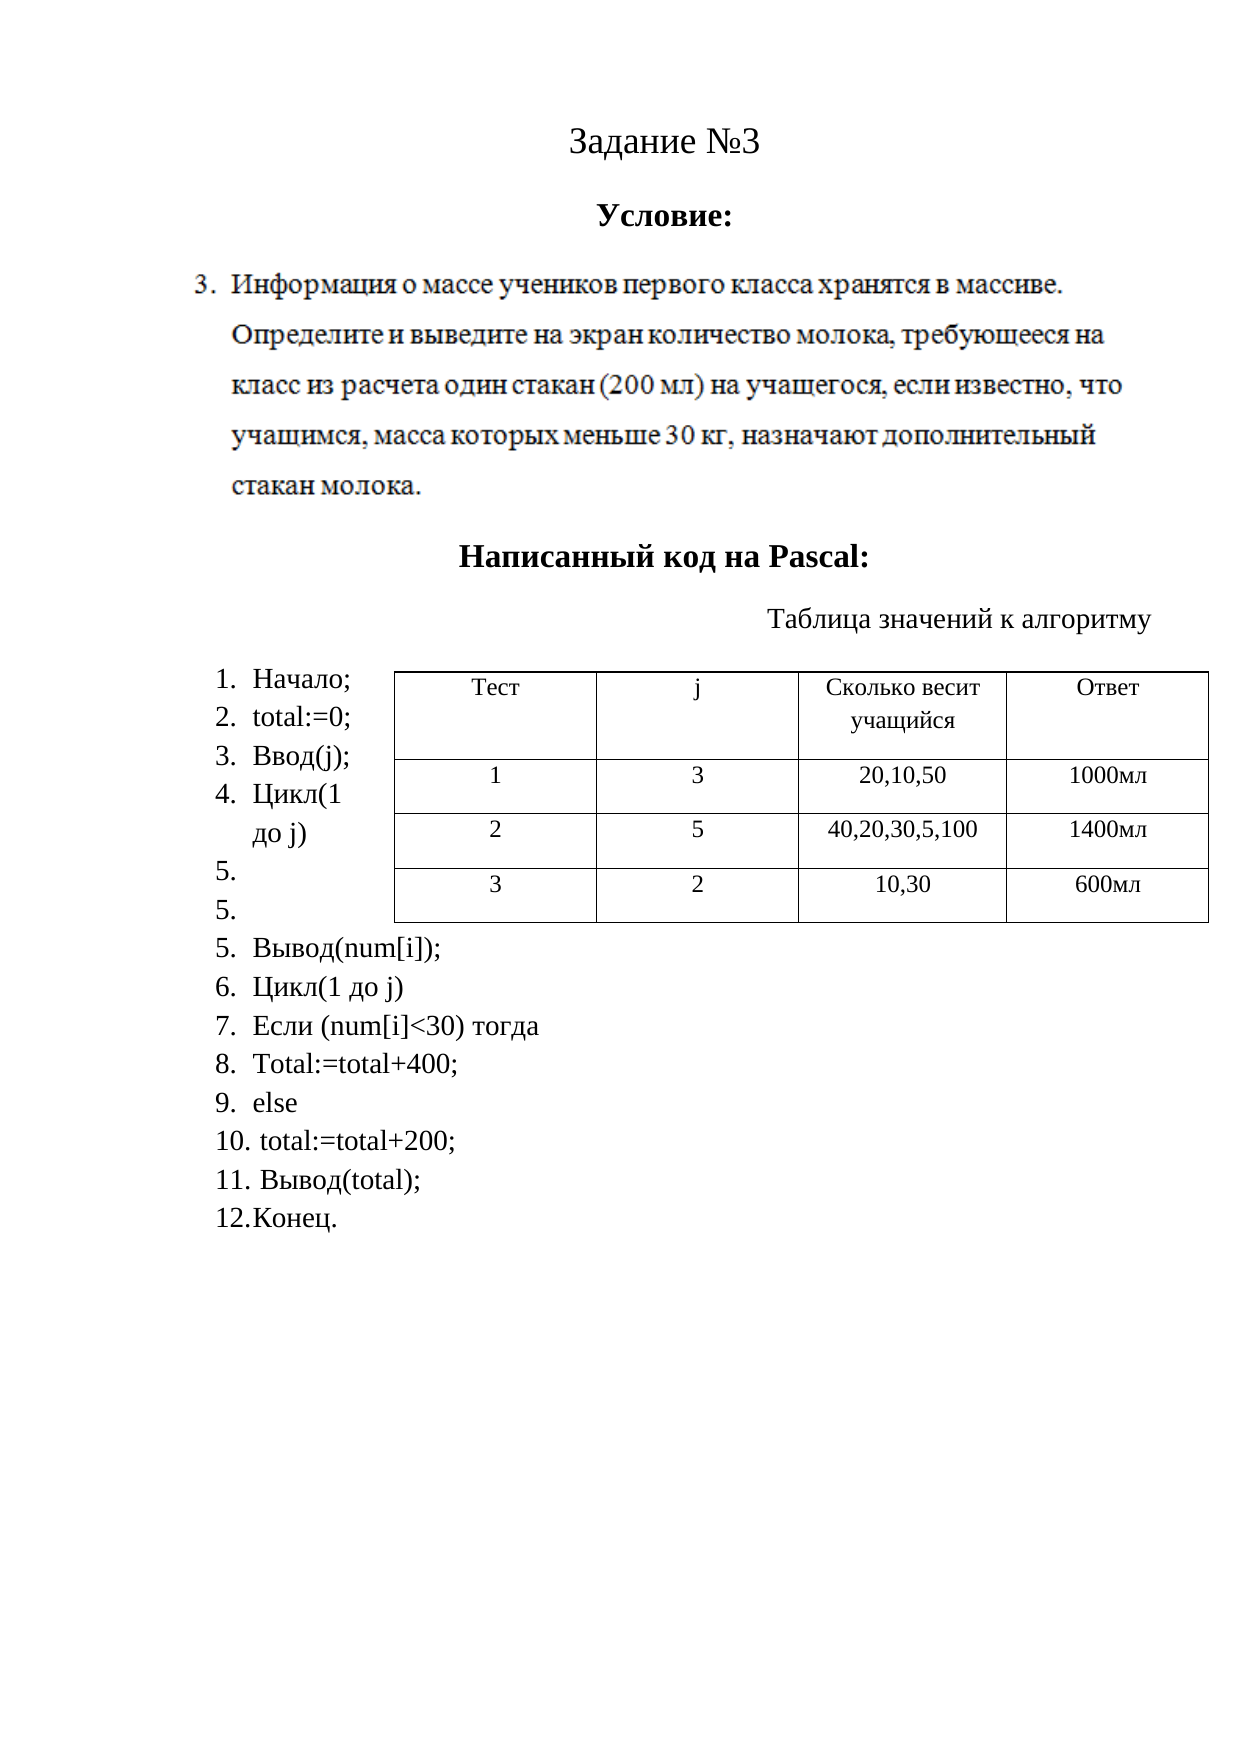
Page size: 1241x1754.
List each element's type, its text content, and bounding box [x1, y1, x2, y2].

table_cell 600мл [1007, 869, 1208, 922]
table_header Сколько весит учащийся [799, 673, 1006, 759]
table_cell 10,30 [799, 869, 1006, 922]
table_cell 3 [597, 760, 798, 813]
table_cell 2 [597, 869, 798, 922]
list Цикл(1 до j) [215, 776, 394, 848]
list Total:=total+400; [215, 1046, 1152, 1080]
table_cell 1 [395, 760, 596, 813]
table_cell 1400мл [1007, 814, 1208, 868]
table_header Ответ [1007, 673, 1208, 759]
list total:=0; [215, 699, 394, 733]
list Вывод(num[i]); [215, 853, 1152, 964]
table_cell 5 [597, 814, 798, 868]
table_header j [597, 673, 798, 759]
text Написанный код на Pascal: [177, 536, 1152, 575]
list Начало; [215, 661, 1152, 694]
table_cell 20,10,50 [799, 760, 1006, 813]
list total:=total+200; [215, 1123, 1152, 1157]
text Условие: [177, 195, 1152, 233]
table_header Тест [395, 673, 596, 759]
table_cell 3 [395, 869, 596, 922]
list else [215, 1085, 1152, 1118]
table_cell 1000мл [1007, 760, 1208, 813]
list Если (num[i]<30) тогда [215, 1008, 1152, 1041]
table_cell 40,20,30,5,100 [799, 814, 1006, 868]
table_cell 2 [395, 814, 596, 868]
list Цикл(1 до j) [215, 969, 1152, 1003]
text Задание №3 [177, 118, 1152, 161]
picture [177, 259, 1133, 512]
list Конец. [215, 1200, 1152, 1234]
list Вывод(total); [215, 1162, 1152, 1195]
list Ввод(j); [215, 738, 394, 771]
text Таблица значений к алгоритму [177, 601, 1152, 635]
